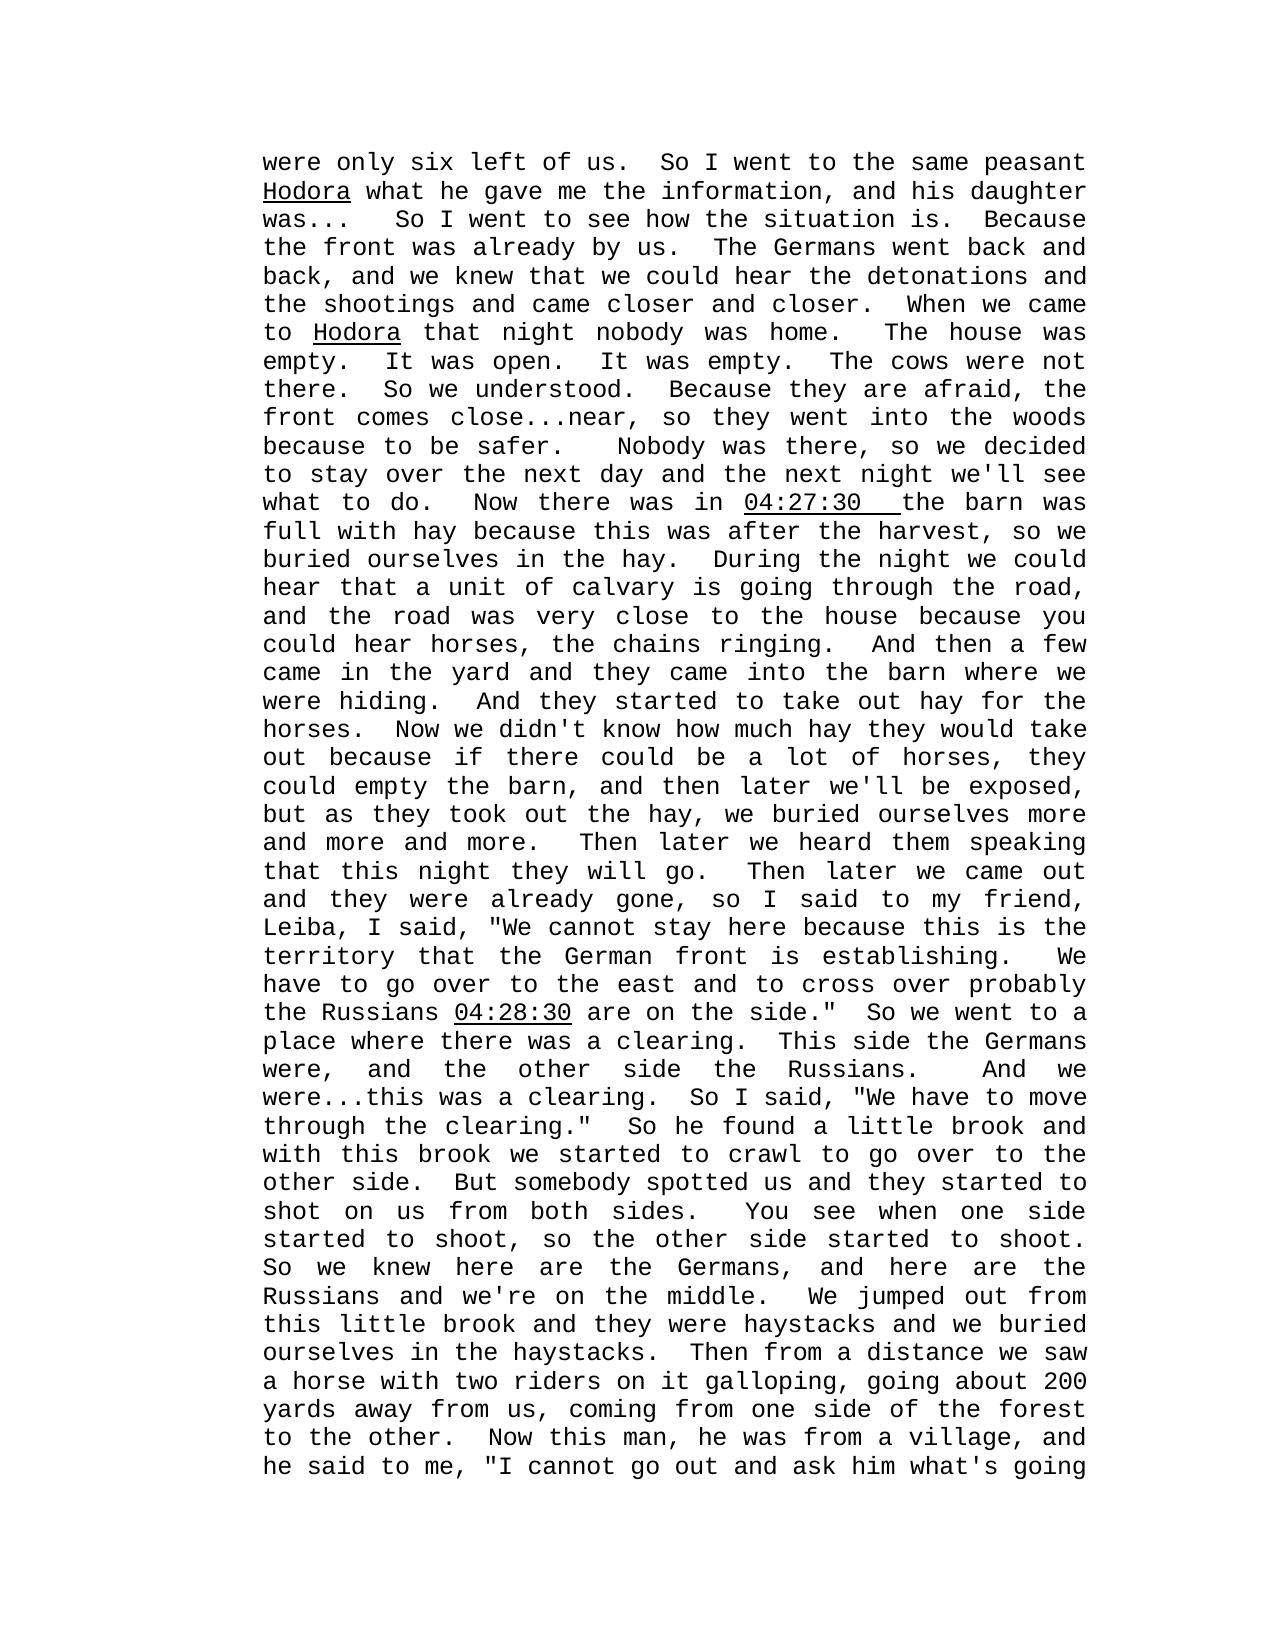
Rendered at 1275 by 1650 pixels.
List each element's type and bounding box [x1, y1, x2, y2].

text [262, 150, 1087, 1482]
